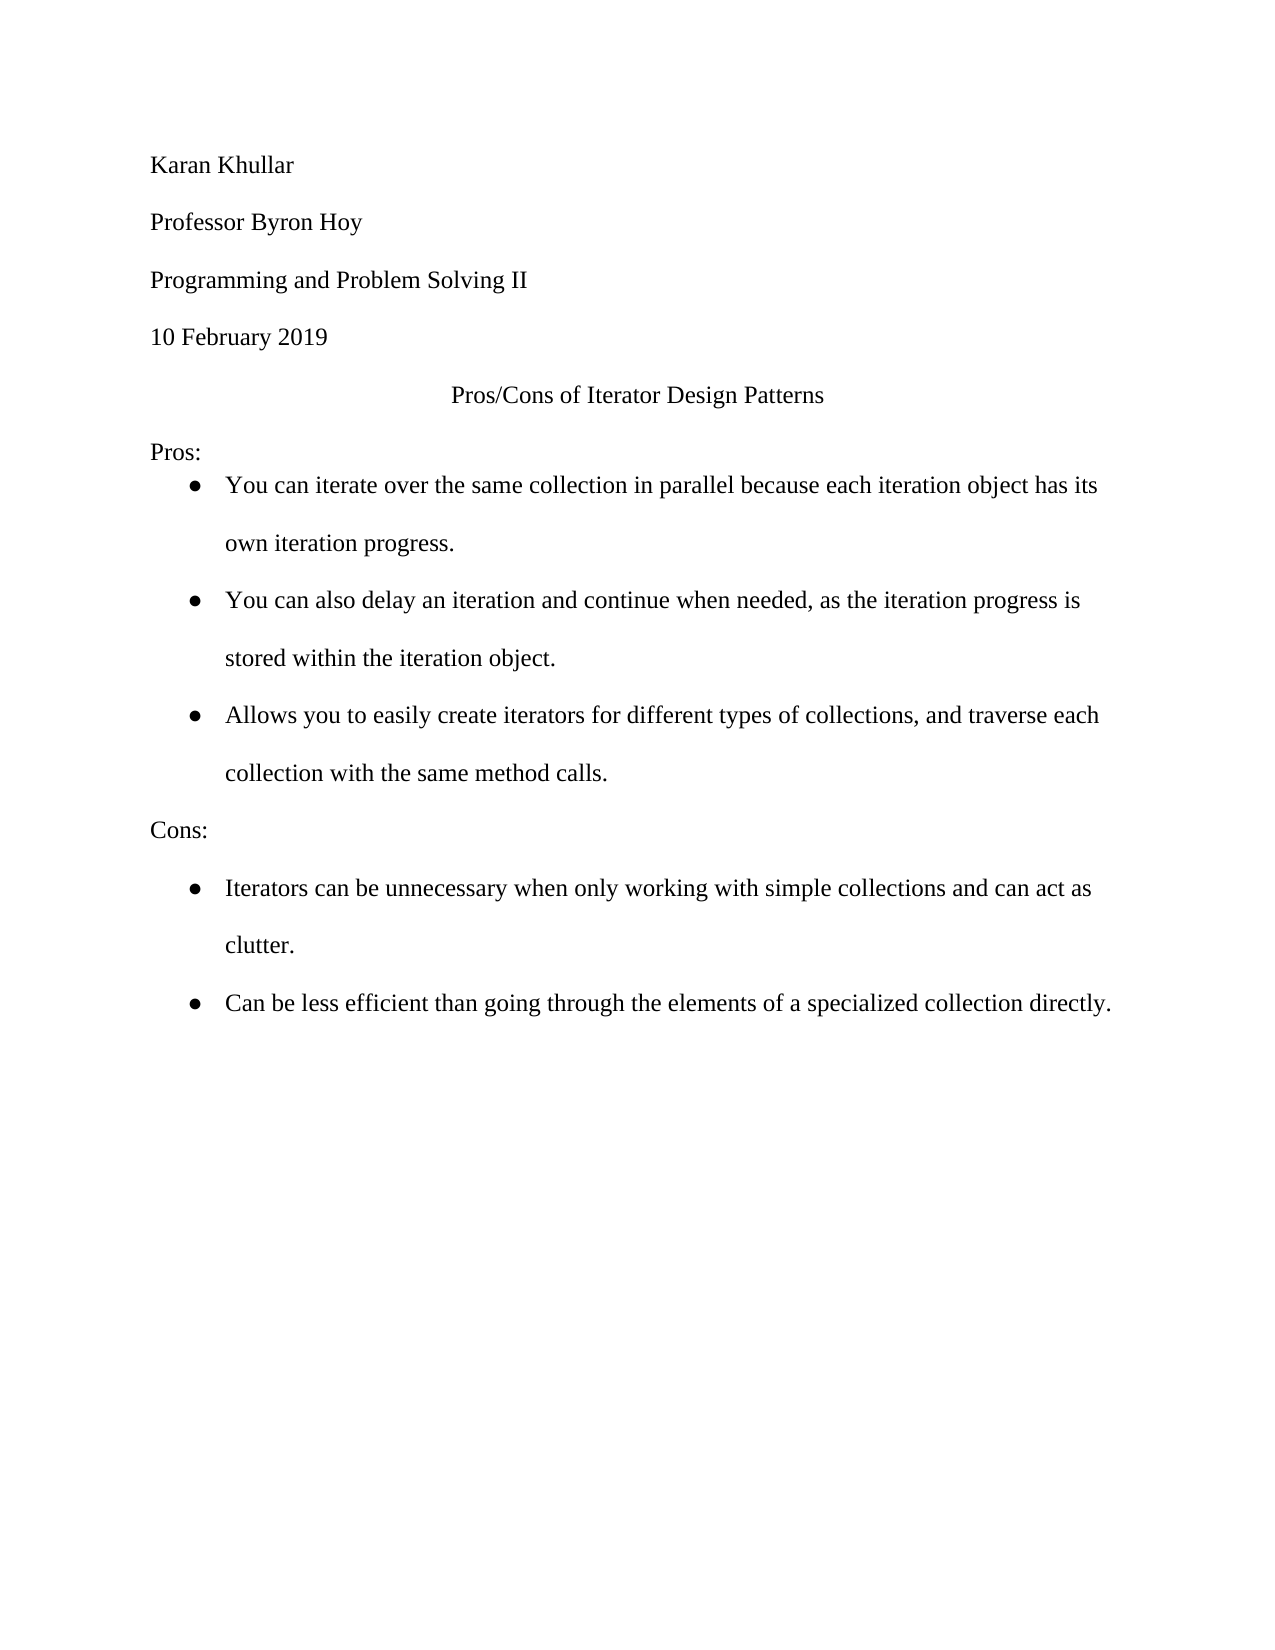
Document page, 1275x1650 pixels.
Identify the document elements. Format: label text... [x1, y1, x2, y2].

text Pros/Cons of Iterator Design Patterns [150, 380, 1125, 409]
text 10 February 2019 [150, 322, 1125, 351]
text Professor Byron Hoy [150, 207, 1125, 236]
text Pros: [150, 437, 1125, 466]
list Can be less efficient than going through the elements of a specialized collection directly. [187, 988, 1125, 1017]
text Karan Khullar [150, 150, 1125, 179]
list You can iterate over the same collection in parallel because each iteration object has its own iteration progress. [187, 471, 1125, 557]
list Iterators can be unnecessary when only working with simple collections and can act as clutter. [187, 873, 1125, 959]
text Programming and Problem Solving II [150, 265, 1125, 294]
list Allows you to easily create iterators for different types of collections, and traverse each collection with the same method calls. [187, 701, 1125, 787]
text Cons: [150, 816, 1125, 844]
list You can also delay an iteration and continue when needed, as the iteration progress is stored within the iteration object. [187, 586, 1125, 672]
